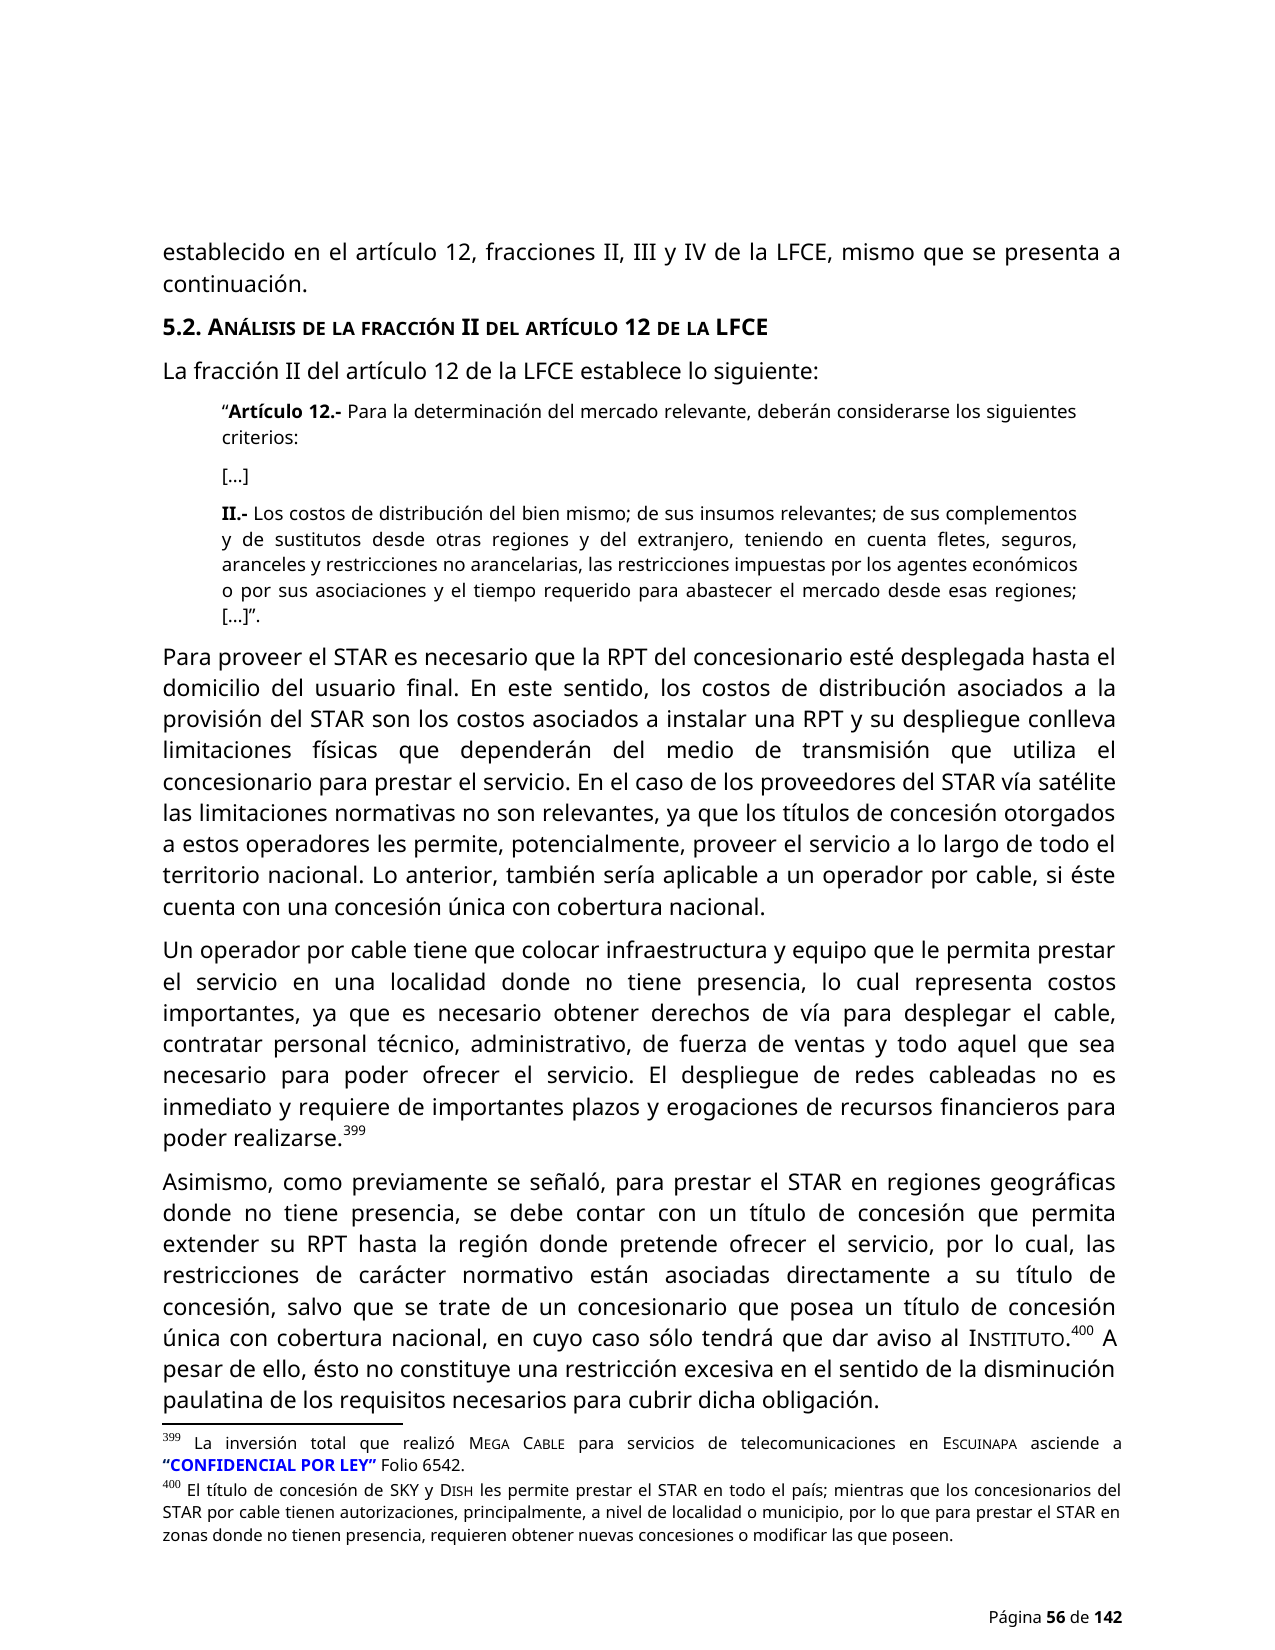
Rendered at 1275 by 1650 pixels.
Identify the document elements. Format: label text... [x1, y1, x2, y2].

text II.- Los costos de distribución del bien mismo; de sus insumos relevantes; de sus complementos y de sustitutos desde otras regiones y del extranjero, teniendo en cuenta fletes, seguros, aranceles y restricciones no arancelarias, las restricciones impuestas por los agentes económicos o por sus asociaciones y el tiempo requerido para abastecer el mercado desde esas regiones; […]”. [222, 500, 1078, 628]
subtitle 5.2. Análisis de la fracción II del artículo 12 de la LFCE [162, 311, 1122, 343]
text Un operador por cable tiene que colocar infraestructura y equipo que le permita prestar el servicio en una localidad donde no tiene presencia, lo cual representa costos importantes, ya que es necesario obtener derechos de vía para desplegar el cable, contratar personal técnico, administrativo, de fuerza de ventas y todo aquel que sea necesario para poder ofrecer el servicio. El despliegue de redes cableadas no es inmediato y requiere de importantes plazos y erogaciones de recursos financieros para poder realizarse. [162, 934, 1117, 1153]
text “Artículo 12.- Para la determinación del mercado relevante, deberán considerarse los siguientes criterios: [222, 399, 1078, 450]
text […] [222, 462, 1063, 488]
text La fracción II del artículo 12 de la LFCE establece lo siguiente: [162, 355, 1122, 386]
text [162, 236, 1122, 299]
text Para proveer el STAR es necesario que la RPT del concesionario esté desplegada hasta el domicilio del usuario final. En este sentido, los costos de distribución asociados a la provisión del STAR son los costos asociados a instalar una RPT y su despliegue conlleva limitaciones físicas que dependerán del medio de transmisión que utiliza el concesionario para prestar el servicio. En el caso de los proveedores del STAR vía satélite las limitaciones normativas no son relevantes, ya que los títulos de concesión otorgados a estos operadores les permite, potencialmente, proveer el servicio a lo largo de todo el territorio nacional. Lo anterior, también sería aplicable a un operador por cable, si éste cuenta con una concesión única con cobertura nacional. [162, 641, 1117, 922]
text Asimismo, como previamente se señaló, para prestar el STAR en regiones geográficas donde no tiene presencia, se debe contar con un título de concesión que permita extender su RPT hasta la región donde pretende ofrecer el servicio, por lo cual, las restricciones de carácter normativo están asociadas directamente a su título de concesión, salvo que se trate de un concesionario que posea un título de concesión única con cobertura nacional, en cuyo caso sólo tendrá que dar aviso al Instituto. A pesar de ello, ésto no constituye una restricción excesiva en el sentido de la disminución paulatina de los requisitos necesarios para cubrir dicha obligación. [162, 1166, 1117, 1416]
